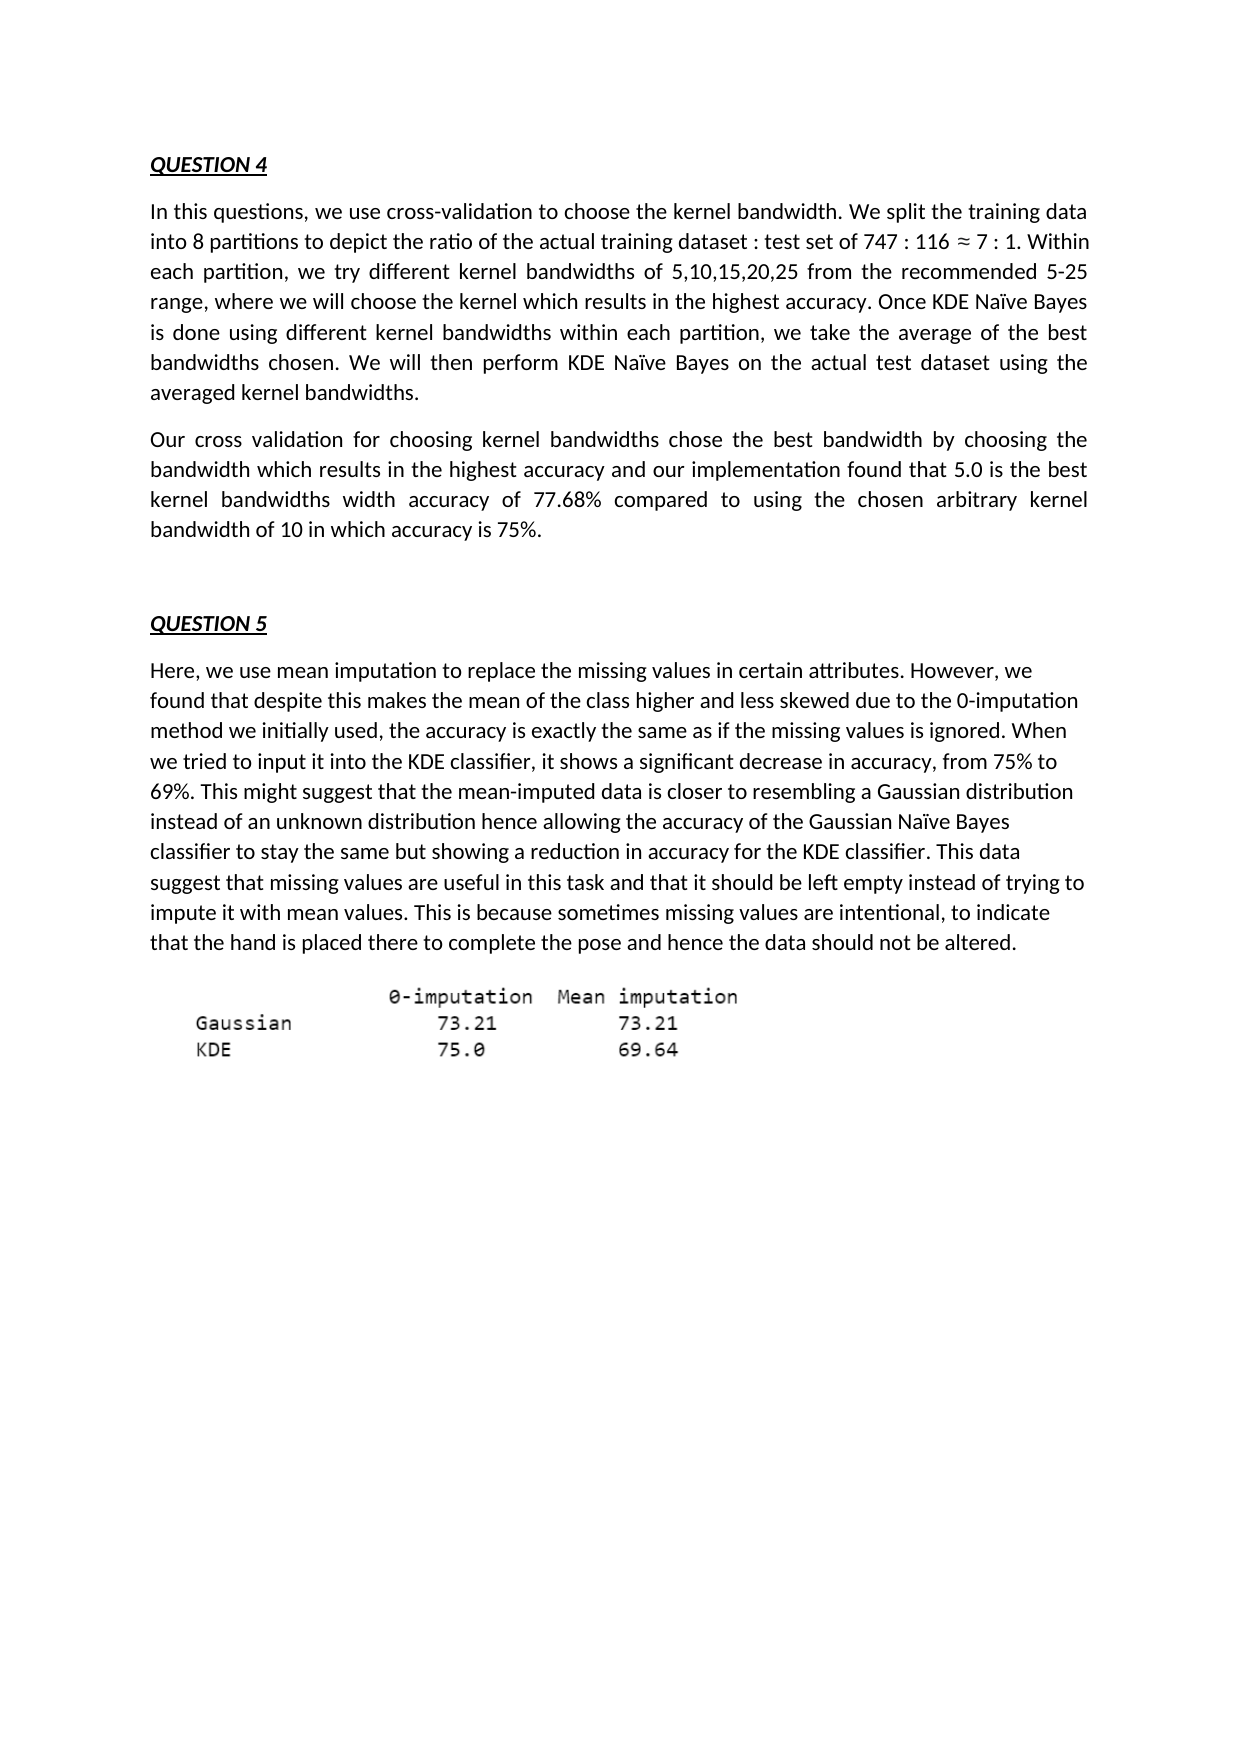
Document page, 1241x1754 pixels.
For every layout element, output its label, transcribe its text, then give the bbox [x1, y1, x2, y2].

text QUESTION 4 [150, 150, 1090, 178]
text Our cross validation for choosing kernel bandwidths chose the best bandwidth by choosing the bandwidth which results in the highest accuracy and our implementation found that 5.0 is the best kernel bandwidths width accuracy of 77.68% compared to using the chosen arbitrary kernel bandwidth of 10 in which accuracy is 75%. [150, 425, 1090, 544]
text In this questions, we use cross-validation to choose the kernel bandwidth. We split the training data into 8 partitions to depict the ratio of the actual training dataset : test set of 747 : 116 ≈ 7 : 1. Within each partition, we try different kernel bandwidths of 5,10,15,20,25 from the recommended 5-25 range, where we will choose the kernel which results in the highest accuracy. Once KDE Naïve Bayes is done using different kernel bandwidths within each partition, we take the average of the best bandwidths chosen. We will then perform KDE Naïve Bayes on the actual test dataset using the averaged kernel bandwidths. [150, 197, 1090, 406]
text Here, we use mean imputation to replace the missing values in certain attributes. However, we found that despite this makes the mean of the class higher and less skewed due to the 0-imputation method we initially used, the accuracy is exactly the same as if the missing values is ignored. When we tried to input it into the KDE classifier, it shows a significant decrease in accuracy, from 75% to 69%. This might suggest that the mean-imputed data is closer to resembling a Gaussian distribution instead of an unknown distribution hence allowing the accuracy of the Gaussian Naïve Bayes classifier to stay the same but showing a reduction in accuracy for the KDE classifier. This data suggest that missing values are useful in this task and that it should be left empty instead of trying to impute it with mean values. This is because sometimes missing values are intentional, to indicate that the hand is placed there to complete the pose and hence the data should not be altered. [150, 656, 1090, 956]
picture [150, 975, 783, 1068]
text QUESTION 5 [150, 609, 1090, 637]
